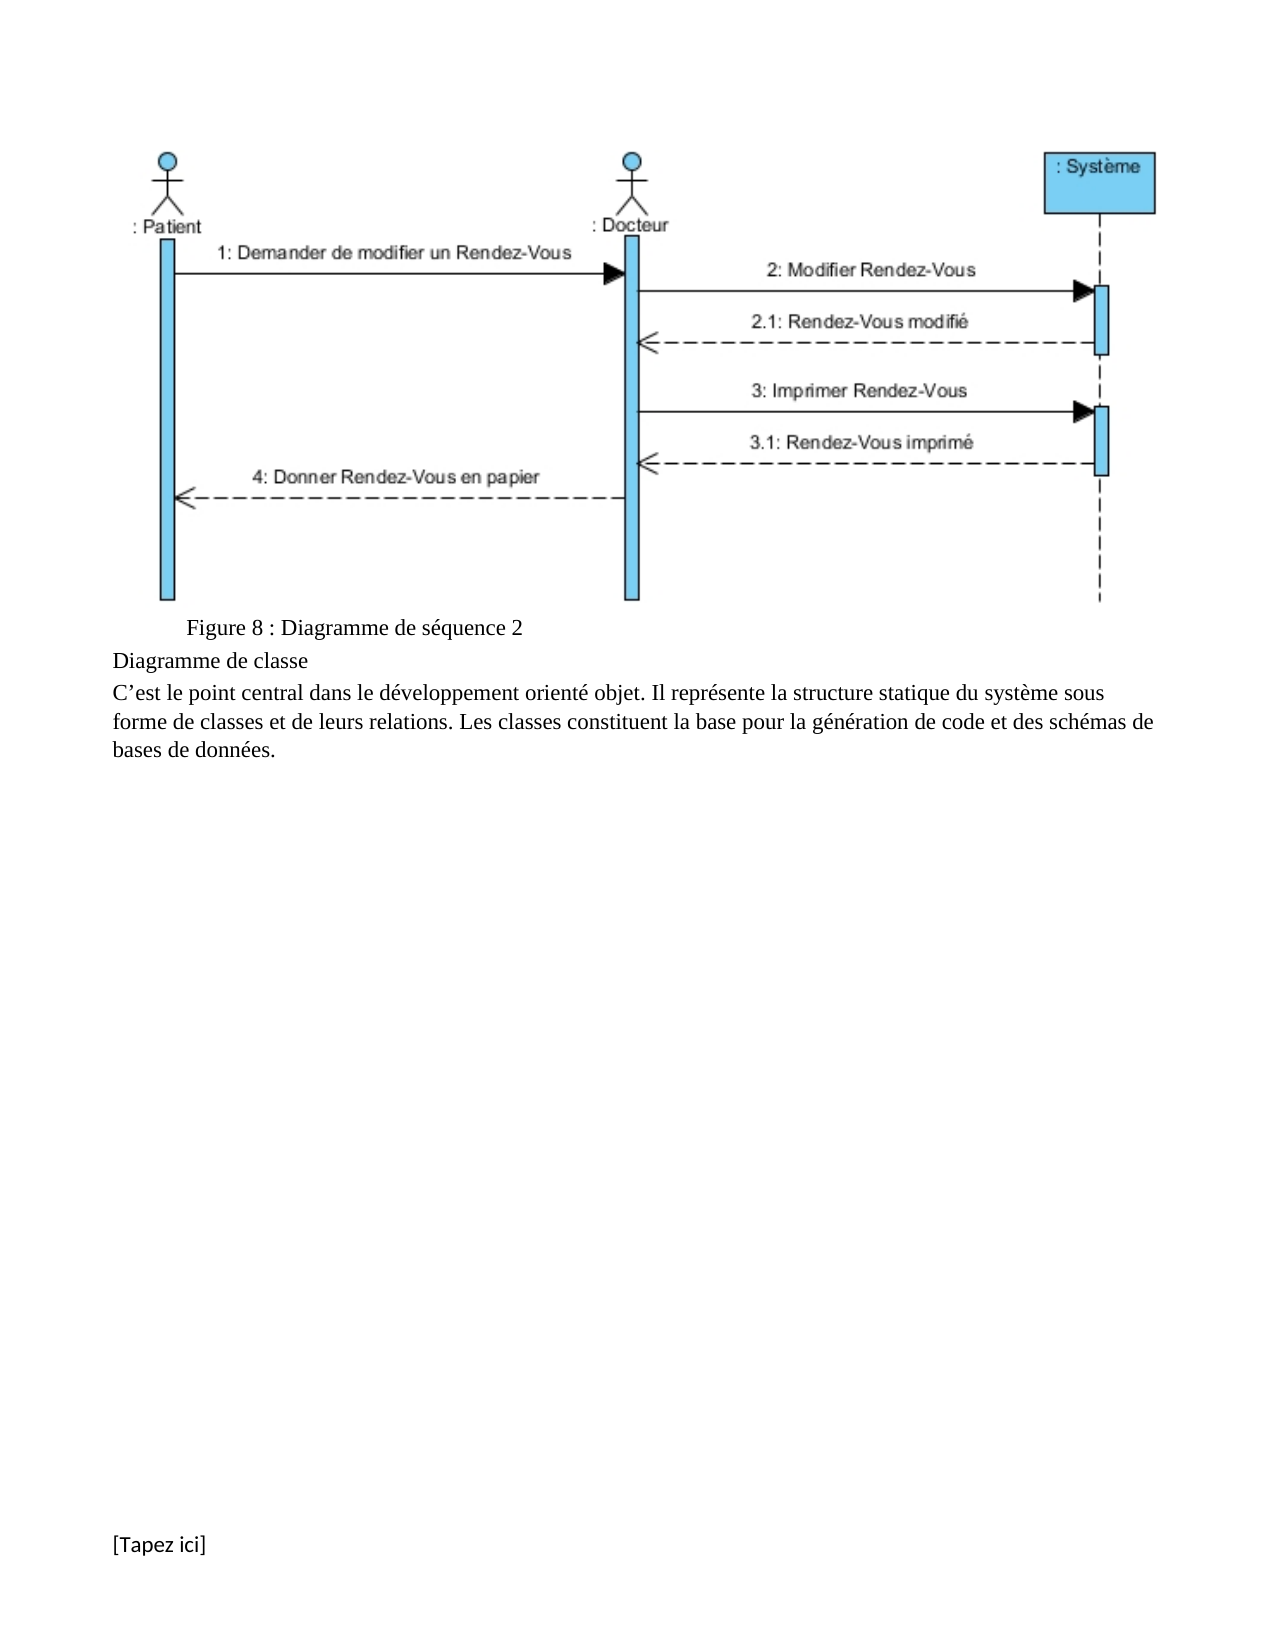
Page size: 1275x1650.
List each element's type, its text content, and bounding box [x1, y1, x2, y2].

subtitle Figure 8 : Diagramme de séquence 2 [112, 614, 1163, 640]
subtitle C’est le point central dans le développement orienté objet. Il représente la structure statique du système sous forme de classes et de leurs relations. Les classes constituent la base pour la génération de code et des schémas de bases de données. [112, 679, 1163, 762]
picture [112, 150, 1163, 608]
subtitle Diagramme de classe [112, 647, 1163, 673]
